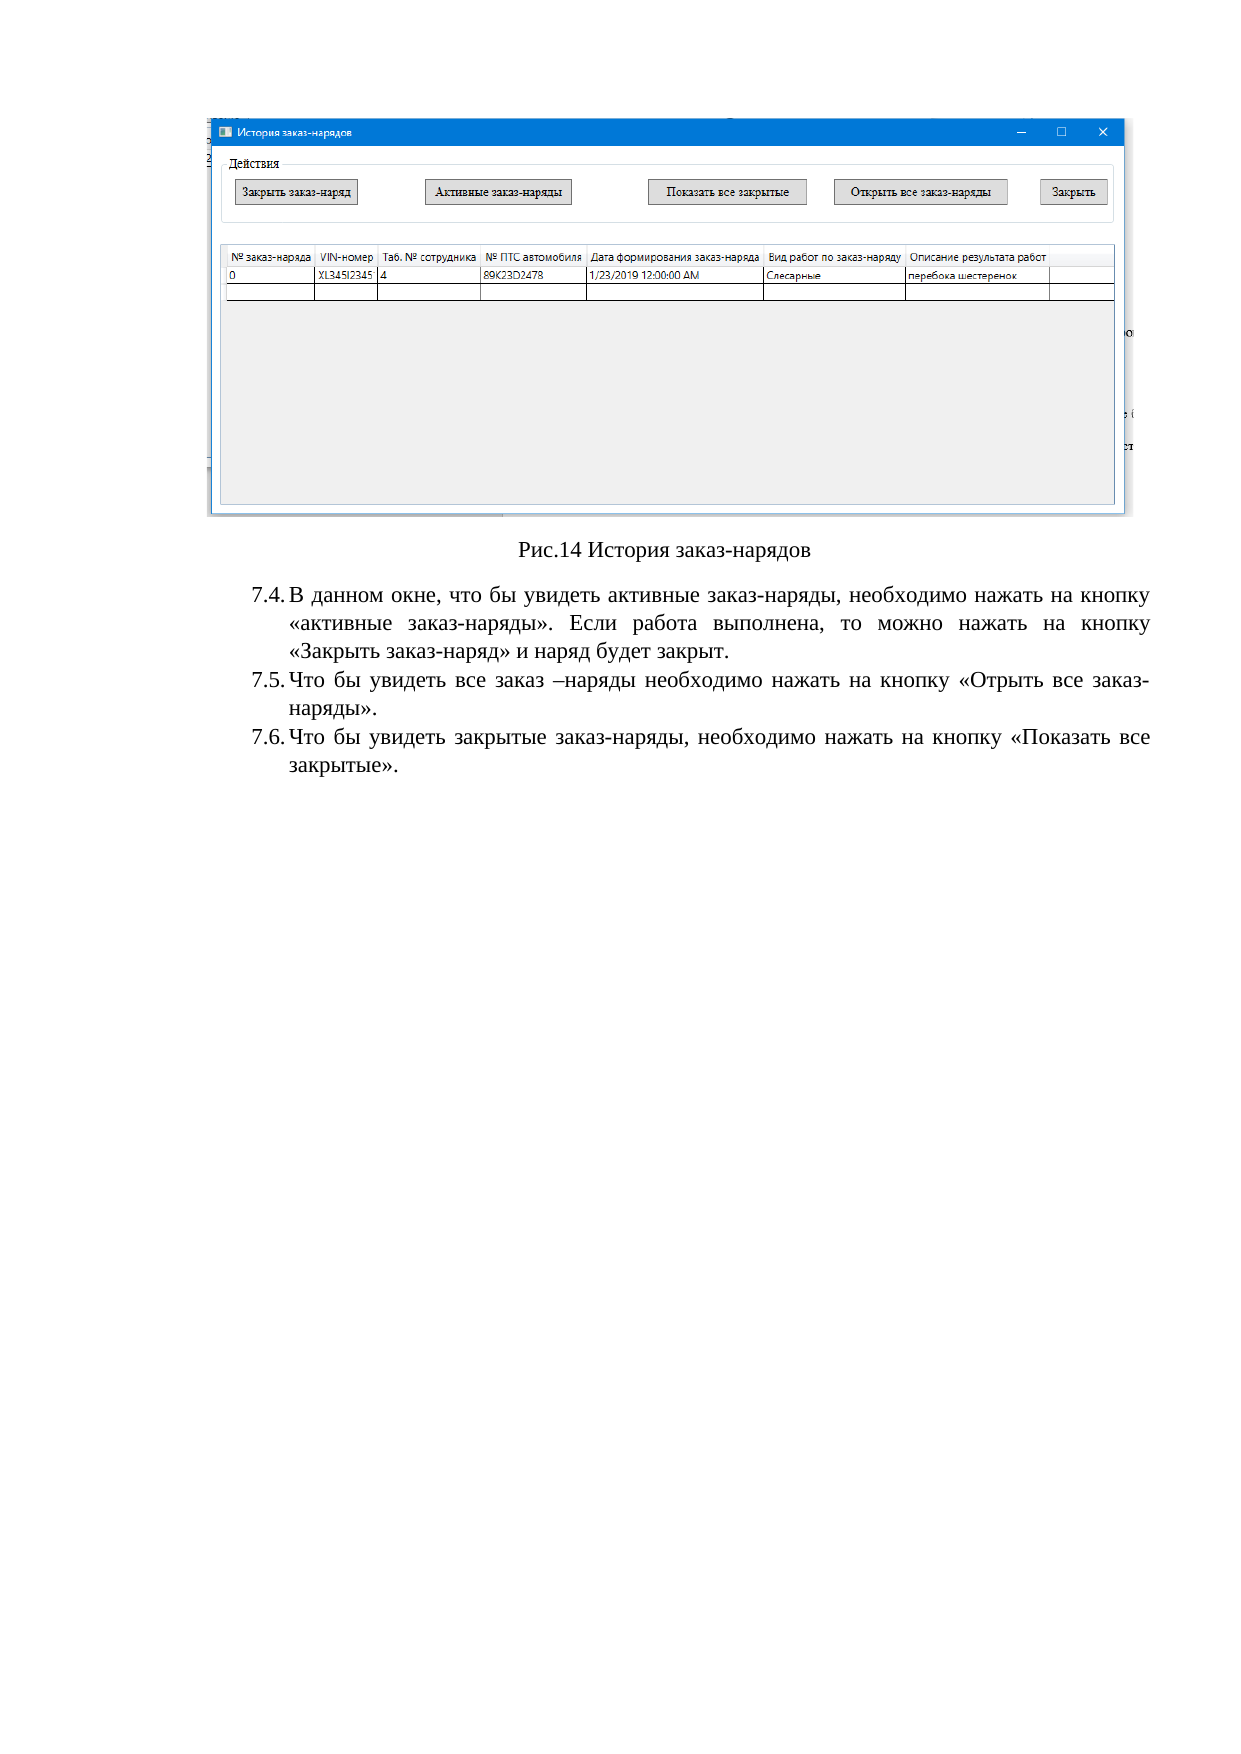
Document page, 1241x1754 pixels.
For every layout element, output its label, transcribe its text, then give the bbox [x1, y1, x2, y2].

list Что бы увидеть закрытые заказ-наряды, необходимо нажать на кнопку «Показать все закрытые». [251, 723, 1152, 778]
list В данном окне, что бы увидеть активные заказ-наряды, необходимо нажать на кнопку «активные заказ-наряды». Если работа выполнена, то можно нажать на кнопку «Закрыть заказ-наряд» и наряд будет закрыт. [251, 581, 1152, 664]
picture [206, 118, 1134, 517]
text Рис.14 История заказ-нарядов [177, 536, 1152, 562]
list Что бы увидеть все заказ –наряды необходимо нажать на кнопку «Отрыть все заказ-наряды». [251, 666, 1152, 721]
